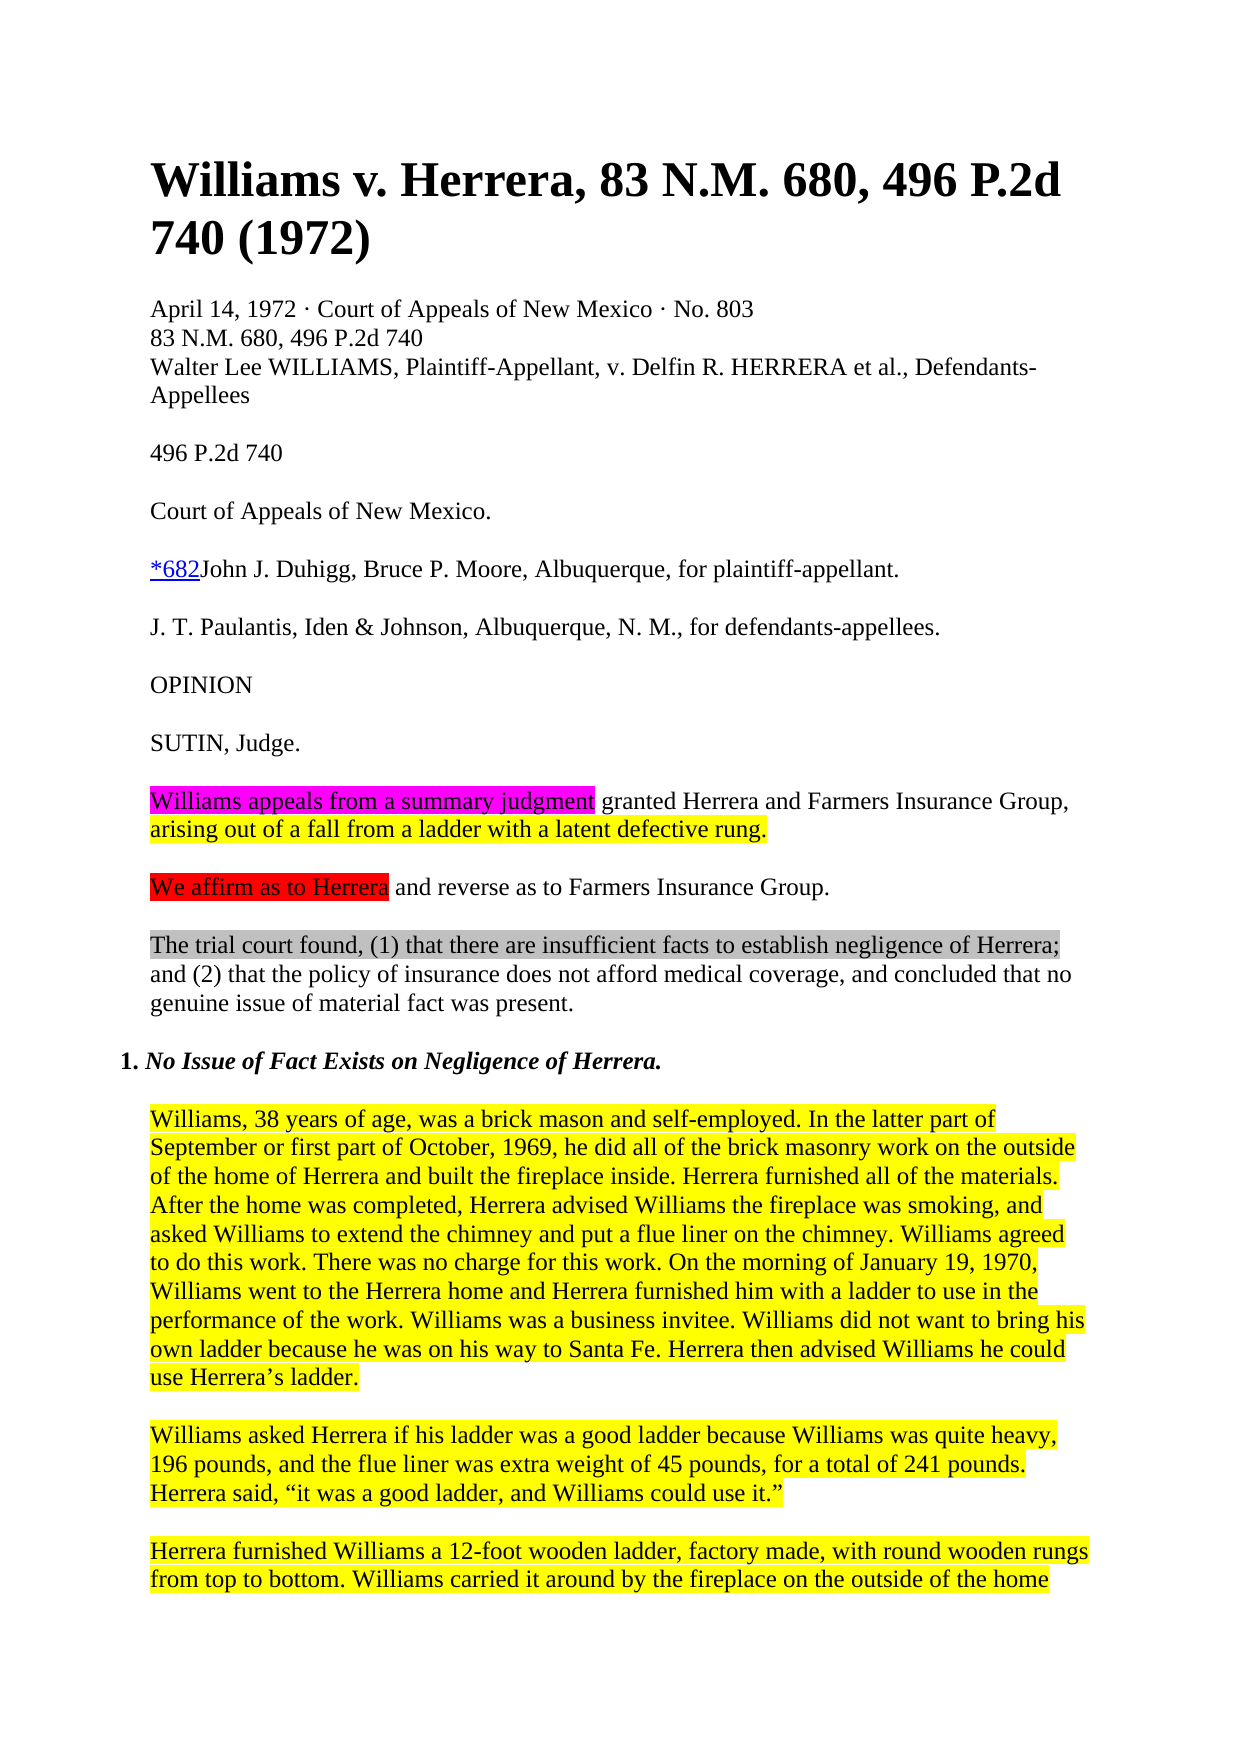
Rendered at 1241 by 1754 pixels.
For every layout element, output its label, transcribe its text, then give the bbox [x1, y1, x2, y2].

text Williams asked Herrera if his ladder was a good ladder because Williams was quite heavy, 196 pounds, and the flue liner was extra weight of 45 pounds, for a total of 241 pounds. Herrera said, “it was a good ladder, and Williams could use it.” [783, 1420, 1090, 1507]
text Williams v. Herrera, 83 N.M. 680, 496 P.2d 740 (1972) [150, 150, 1090, 265]
text Williams appeals from a summary judgment granted Herrera and Farmers Insurance Group, arising out of a fall from a ladder with a latent defective rung. [150, 786, 1090, 843]
text We affirm as to Herrera and reverse as to Farmers Insurance Group. [150, 872, 1090, 901]
text Williams, 38 years of age, was a brick mason and self-employed. In the latter part of September or first part of October, 1969, he did all of the brick masonry work on the outside of the home of Herrera and built the fireplace inside. Herrera furnished all of the materials. After the home was completed, Herrera advised Williams the fireplace was smoking, and asked Williams to extend the chimney and put a flue liner on the chimney. Williams agreed to do this work. There was no charge for this work. On the morning of January 19, 1970, Williams went to the Herrera home and Herrera furnished him with a ladder to use in the performance of the work. Williams was a business invitee. Williams did not want to bring his own ladder because he was on his way to Santa Fe. Herrera then advised Williams he could use Herrera’s ladder. [150, 1104, 1090, 1391]
text April 14, 1972 · Court of Appeals of New Mexico · No. 803 [150, 294, 1090, 323]
text 1. No Issue of Fact Exists on Negligence of Herrera. [120, 1046, 1090, 1074]
text J. T. Paulantis, Iden & Johnson, Albuquerque, N. M., for defendants-appellees. [150, 612, 1090, 641]
text 496 P.2d 740 [150, 438, 1090, 467]
text SUTIN, Judge. [150, 728, 1090, 757]
text Walter Lee WILLIAMS, Plaintiff-Appellant, v. Delfin R. HERRERA et al., Defendants-Appellees [150, 352, 1090, 409]
text OPINION [150, 670, 1090, 699]
text The trial court found, (1) that there are insufficient facts to establish negligence of Herrera; and (2) that the policy of insurance does not afford medical coverage, and concluded that no genuine issue of material fact was present. [150, 930, 1090, 1017]
text Court of Appeals of New Mexico. [150, 496, 1090, 525]
text 83 N.M. 680, 496 P.2d 740 [150, 323, 1090, 352]
text *682John J. Duhigg, Bruce P. Moore, Albuquerque, for plaintiff-appellant. [150, 554, 1090, 583]
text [150, 1536, 1090, 1593]
